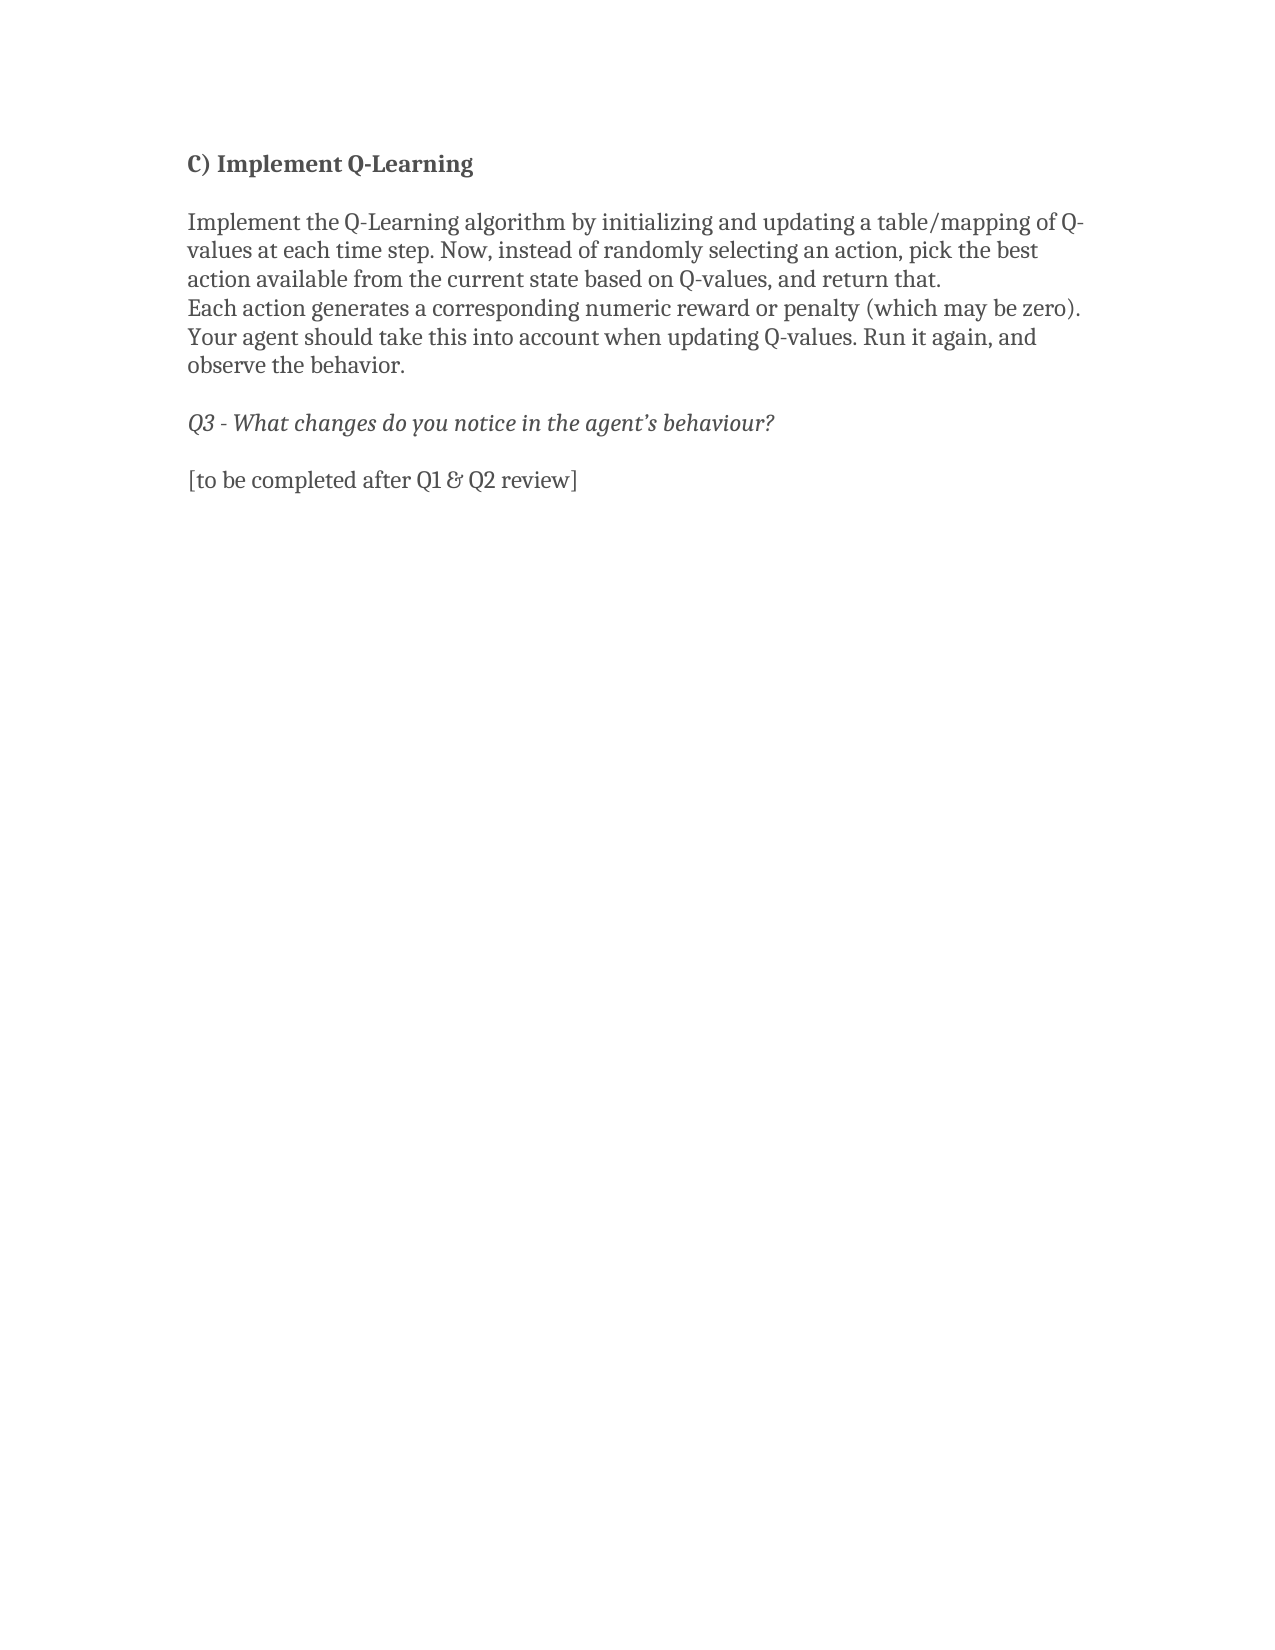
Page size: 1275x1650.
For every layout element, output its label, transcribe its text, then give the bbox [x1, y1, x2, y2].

text Q3 - What changes do you notice in the agent’s behaviour? [187, 409, 1087, 437]
subtitle [to be completed after Q1 & Q2 review] [187, 466, 1087, 495]
text Each action generates a corresponding numeric reward or penalty (which may be zero). Your agent should take this into account when updating Q-values. Run it again, and observe the behavior. [187, 294, 1087, 380]
text Implement the Q-Learning algorithm by initializing and updating a table/mapping of Q-values at each time step. Now, instead of randomly selecting an action, pick the best action available from the current state based on Q-values, and return that. [187, 207, 1087, 294]
subtitle C) Implement Q-Learning [187, 150, 1087, 179]
